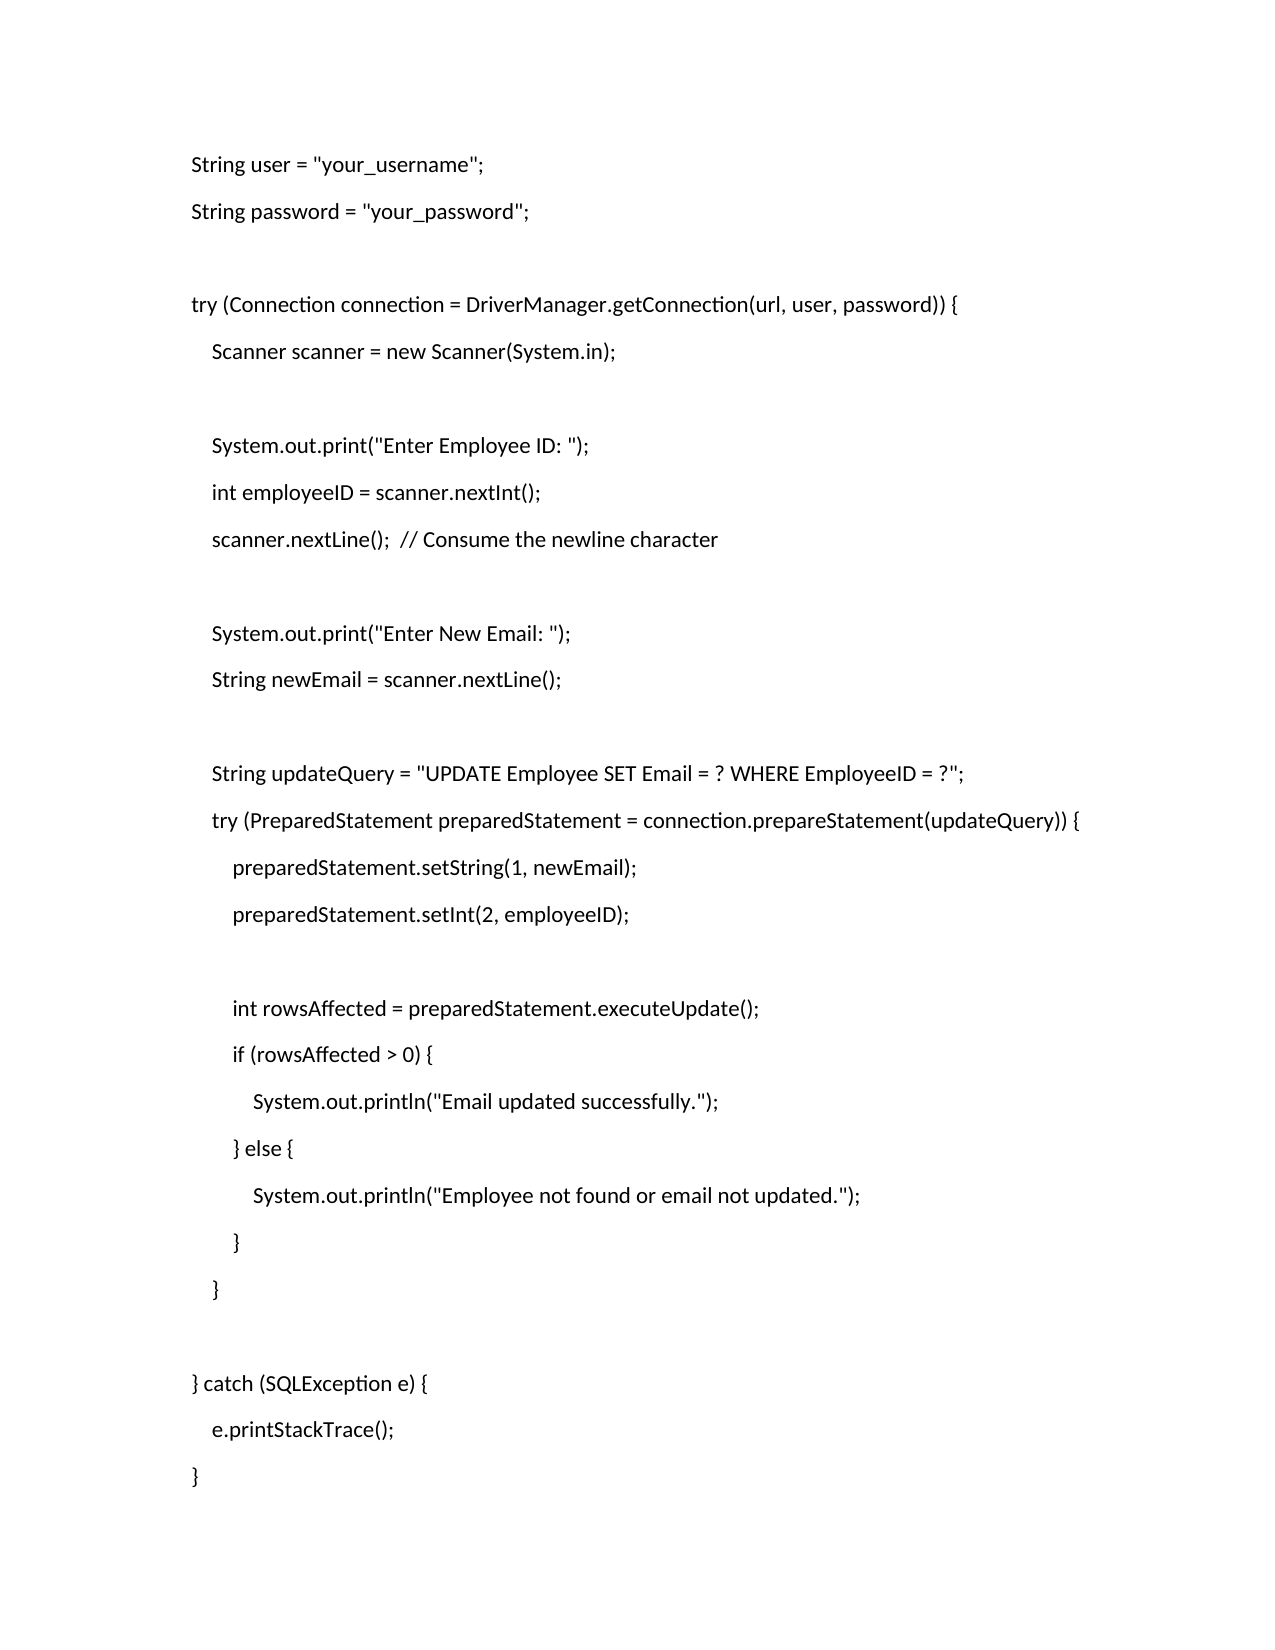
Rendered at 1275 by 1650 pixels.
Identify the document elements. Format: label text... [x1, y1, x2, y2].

text preparedStatement.setString(1, newEmail); [150, 853, 1125, 881]
text String newEmail = scanner.nextLine(); [150, 666, 1125, 694]
text System.out.print("Enter Employee ID: "); [150, 431, 1125, 459]
text try (PreparedStatement preparedStatement = connection.prepareStatement(updateQuery)) { [150, 806, 1125, 834]
text int rowsAffected = preparedStatement.executeUpdate(); [150, 994, 1125, 1022]
text } [150, 1462, 1125, 1491]
text if (rowsAffected > 0) { [150, 1041, 1125, 1069]
text System.out.println("Email updated successfully."); [150, 1087, 1125, 1116]
text System.out.print("Enter New Email: "); [150, 619, 1125, 647]
text int employeeID = scanner.nextInt(); [150, 478, 1125, 506]
text String user = "your_username"; [150, 150, 1125, 178]
text e.printStackTrace(); [150, 1416, 1125, 1444]
text preparedStatement.setInt(2, employeeID); [150, 900, 1125, 928]
text try (Connection connection = DriverManager.getConnection(url, user, password)) { [150, 291, 1125, 319]
text System.out.println("Employee not found or email not updated."); [150, 1181, 1125, 1209]
text Scanner scanner = new Scanner(System.in); [150, 337, 1125, 366]
text } [150, 1275, 1125, 1303]
text } [150, 1228, 1125, 1256]
text } else { [150, 1134, 1125, 1162]
text String updateQuery = "UPDATE Employee SET Email = ? WHERE EmployeeID = ?"; [150, 759, 1125, 787]
text scanner.nextLine(); // Consume the newline character [150, 525, 1125, 553]
text } catch (SQLException e) { [150, 1369, 1125, 1397]
text String password = "your_password"; [150, 197, 1125, 225]
